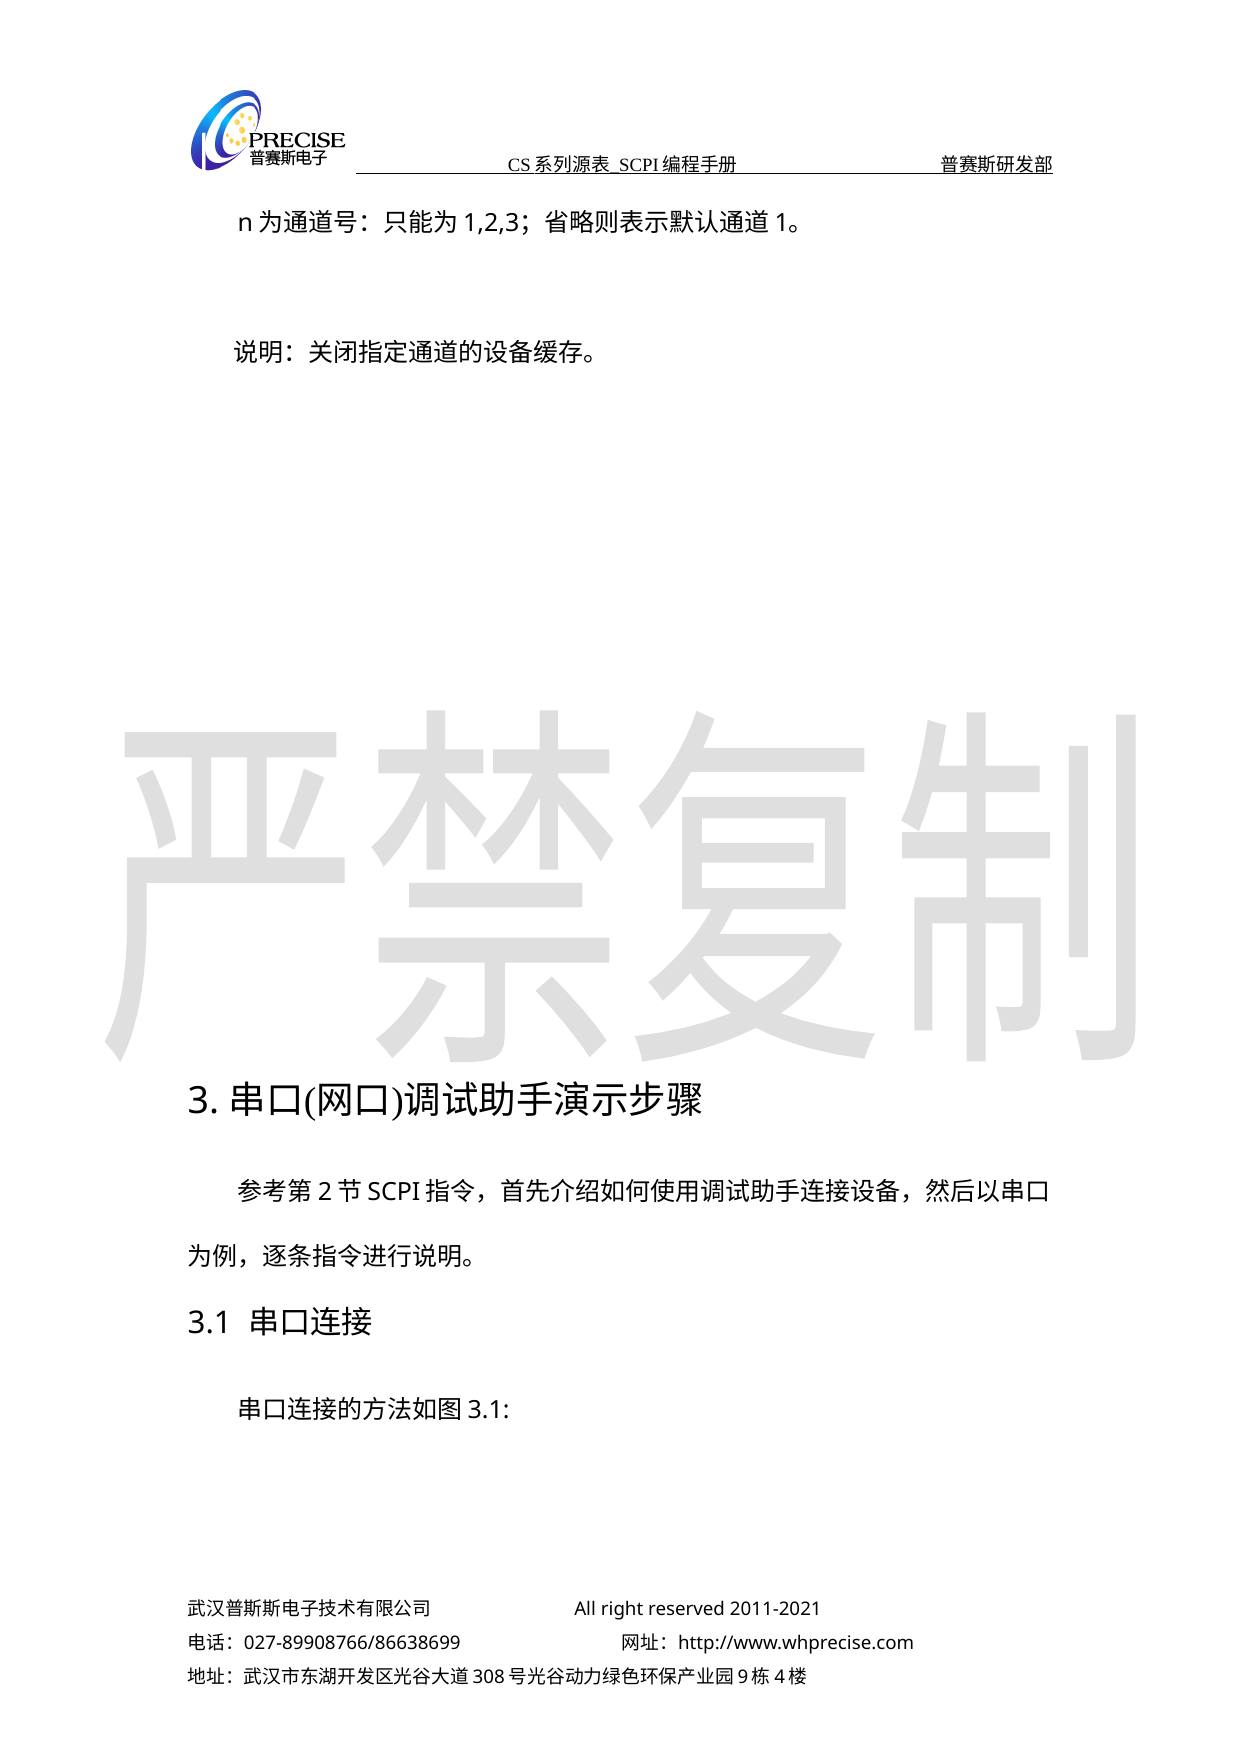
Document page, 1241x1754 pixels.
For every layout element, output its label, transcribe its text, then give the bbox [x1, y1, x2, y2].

picture [187, 88, 356, 172]
text 串口连接的方法如图3.1: [187, 1375, 1053, 1440]
list 串口连接 [187, 1287, 1053, 1352]
list 串口(网口)调试助手演示步骤 [187, 1065, 1053, 1130]
text 说明：关闭指定通道的设备缓存。 [187, 318, 1053, 383]
text 参考第2节SCPI指令，首先介绍如何使用调试助手连接设备，然后以串口为例，逐条指令进行说明。 [187, 1157, 1053, 1287]
text n为通道号：只能为1,2,3；省略则表示默认通道1。 [187, 188, 1053, 253]
